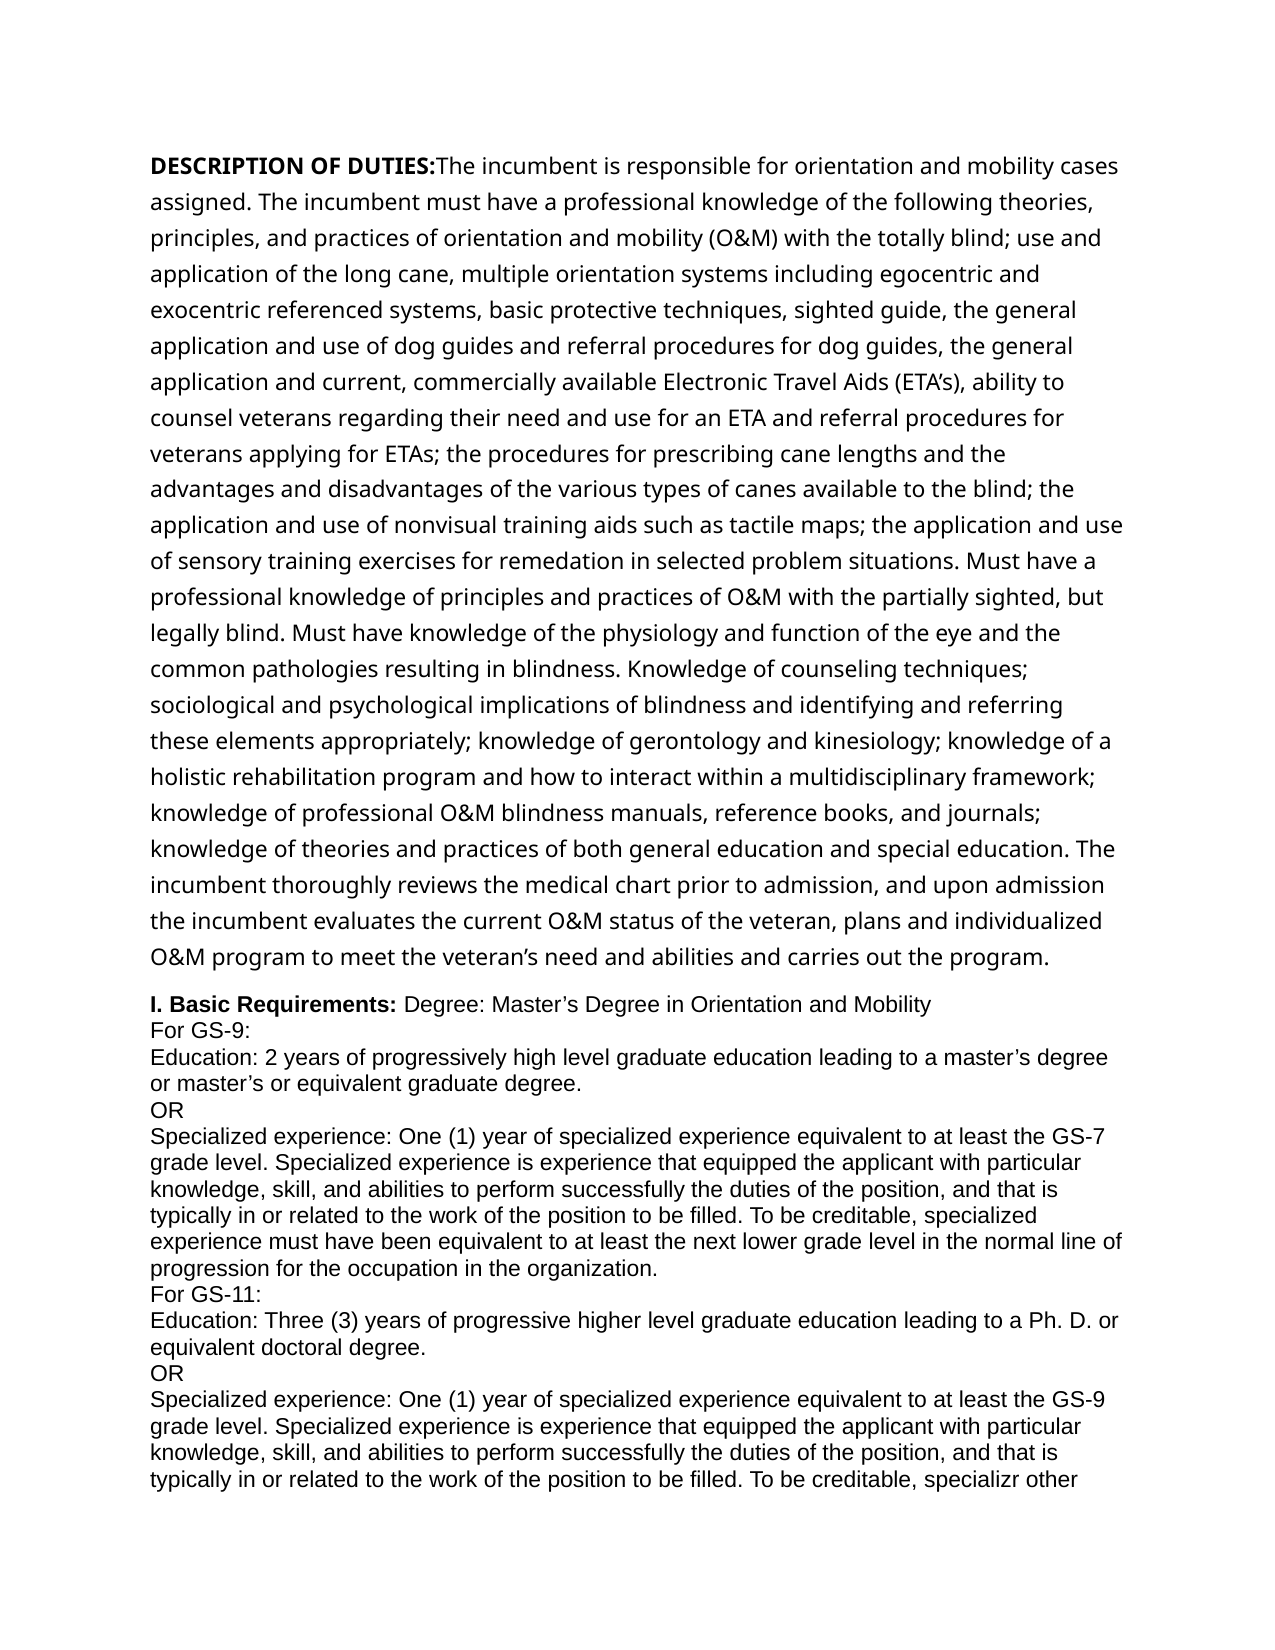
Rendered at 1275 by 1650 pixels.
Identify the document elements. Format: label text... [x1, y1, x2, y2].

text DESCRIPTION OF DUTIES:The incumbent is responsible for orientation and mobility cases assigned. The incumbent must have a professional knowledge of the following theories, principles, and practices of orientation and mobility (O&M) with the totally blind; use and application of the long cane, multiple orientation systems including egocentric and exocentric referenced systems, basic protective techniques, sighted guide, the general application and use of dog guides and referral procedures for dog guides, the general application and current, commercially available Electronic Travel Aids (ETA’s), ability to counsel veterans regarding their need and use for an ETA and referral procedures for veterans applying for ETAs; the procedures for prescribing cane lengths and the advantages and disadvantages of the various types of canes available to the blind; the application and use of nonvisual training aids such as tactile maps; the application and use of sensory training exercises for remedation in selected problem situations. Must have a professional knowledge of principles and practices of O&M with the partially sighted, but legally blind. Must have knowledge of the physiology and function of the eye and the common pathologies resulting in blindness. Knowledge of counseling techniques; sociological and psychological implications of blindness and identifying and referring these elements appropriately; knowledge of gerontology and kinesiology; knowledge of a holistic rehabilitation program and how to interact within a multidisciplinary framework; knowledge of professional O&M blindness manuals, reference books, and journals; knowledge of theories and practices of both general education and special education. The incumbent thoroughly reviews the medical chart prior to admission, and upon admission the incumbent evaluates the current O&M status of the veteran, plans and individualized O&M program to meet the veteran’s need and abilities and carries out the program. [150, 150, 1125, 972]
